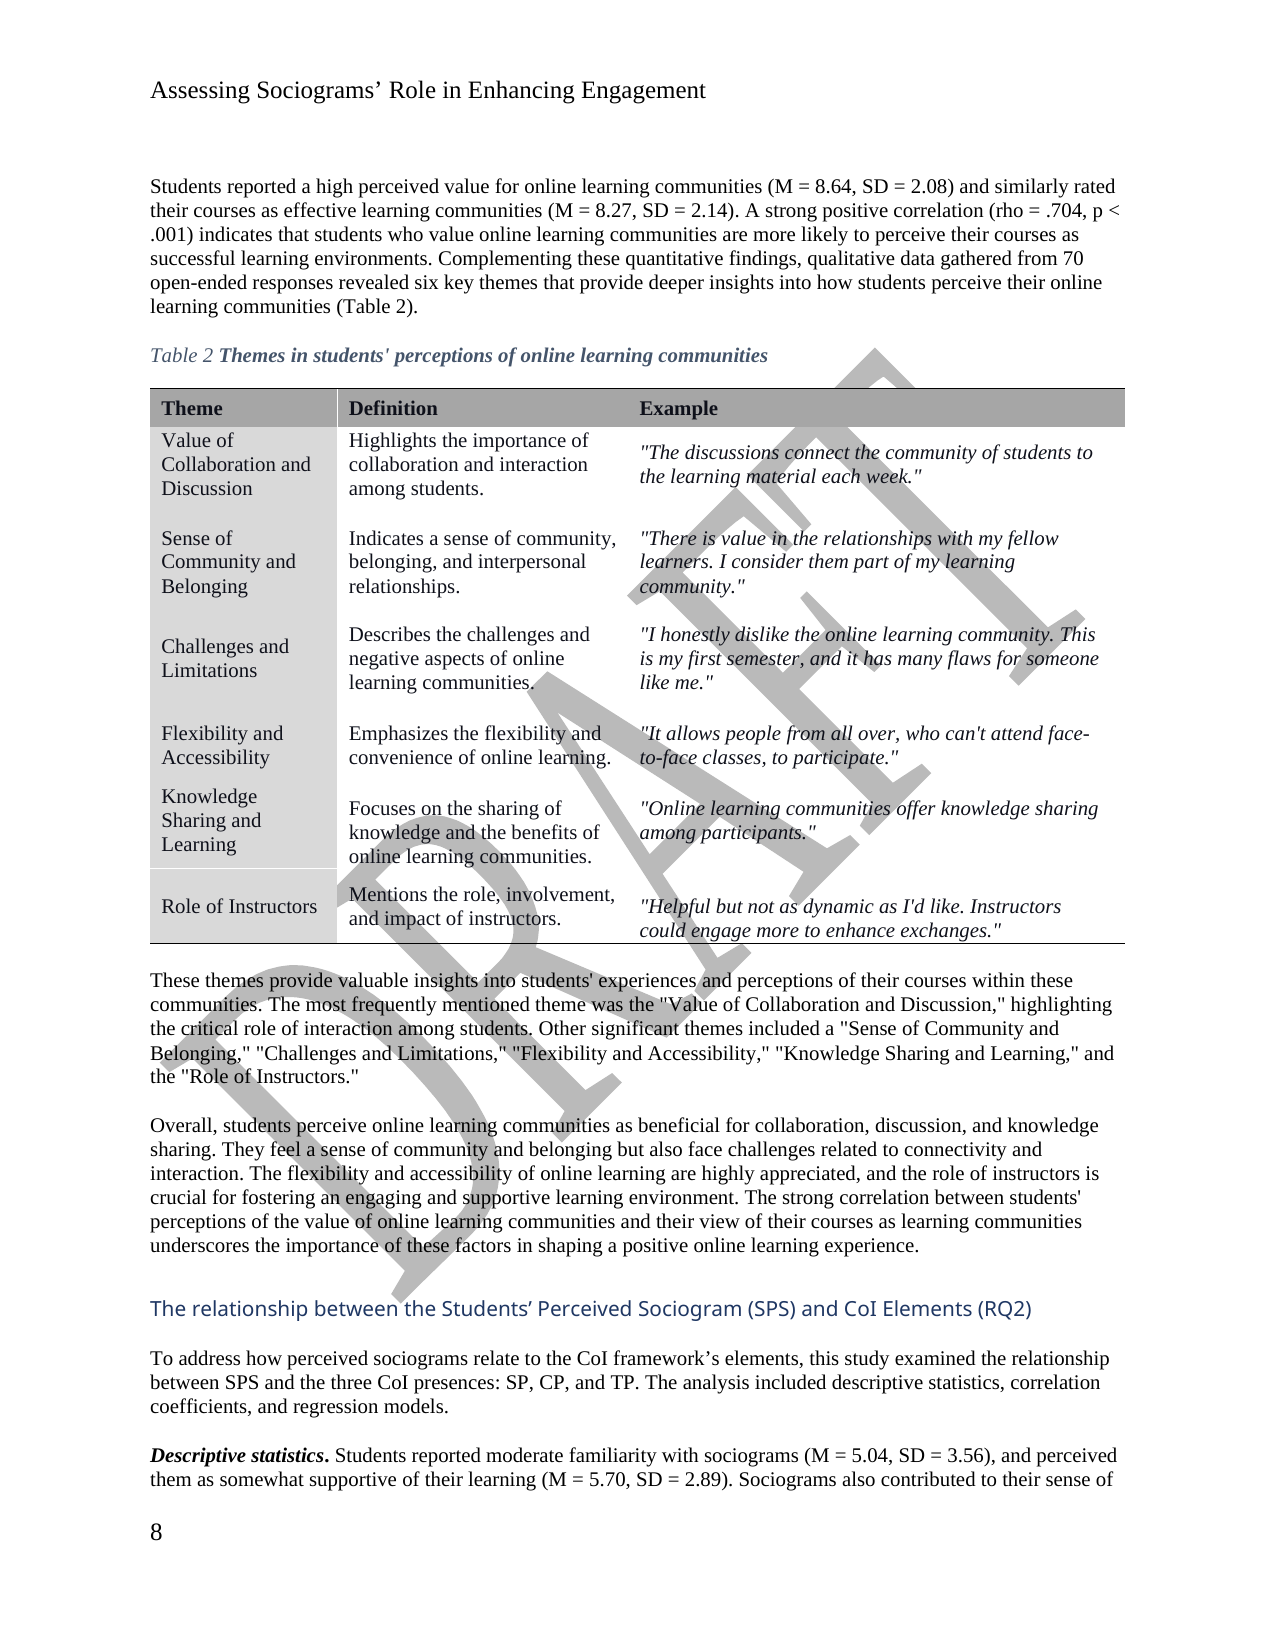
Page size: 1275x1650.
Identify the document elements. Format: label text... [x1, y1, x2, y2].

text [150, 1442, 1125, 1491]
subtitle The relationship between the Students’ Perceived Sociogram (SPS) and CoI Elements (RQ2) [150, 1294, 1125, 1322]
table_cell Emphasizes the flexibility and convenience of online learning. [338, 694, 628, 772]
table_cell "Helpful but not as dynamic as I'd like. Instructors could engage more to enhance exchanges." [628, 869, 1125, 943]
table_cell "I honestly dislike the online learning community. This is my first semester, and it has many flaws for someone like me." [628, 598, 1125, 694]
text Students reported a high perceived value for online learning communities (M = 8.64, SD = 2.08) and similarly rated their courses as effective learning communities (M = 8.27, SD = 2.14). A strong positive correlation (rho = .704, p < .001) indicates that students who value online learning communities are more likely to perceive their courses as successful learning environments. Complementing these quantitative findings, qualitative data gathered from 70 open-ended responses revealed six key themes that provide deeper insights into how students perceive their online learning communities (Table 2). [150, 174, 1125, 318]
table_cell Sense of Community and Belonging [150, 501, 337, 598]
table_cell Challenges and Limitations [150, 598, 337, 694]
table_cell "It allows people from all over, who can't attend face-to-face classes, to participate." [628, 694, 1125, 772]
table_cell Knowledge Sharing and Learning [150, 772, 337, 868]
table_header Definition [338, 389, 628, 427]
table_header Example [628, 389, 1125, 427]
table_cell Mentions the role, involvement, and impact of instructors. [338, 869, 628, 943]
table_cell "The discussions connect the community of students to the learning material each week." [628, 427, 1125, 501]
text Overall, students perceive online learning communities as beneficial for collaboration, discussion, and knowledge sharing. They feel a sense of community and belonging but also face challenges related to connectivity and interaction. The flexibility and accessibility of online learning are highly appreciated, and the role of instructors is crucial for fostering an engaging and supportive learning environment. The strong correlation between students' perceptions of the value of online learning communities and their view of their courses as learning communities underscores the importance of these factors in shaping a positive online learning experience. [150, 1113, 1125, 1257]
table_cell Role of Instructors [150, 869, 337, 943]
table_cell Focuses on the sharing of knowledge and the benefits of online learning communities. [338, 772, 628, 868]
table_cell Indicates a sense of community, belonging, and interpersonal relationships. [338, 501, 628, 598]
table_cell Value of Collaboration and Discussion [150, 427, 337, 501]
table_cell Flexibility and Accessibility [150, 694, 337, 772]
table_cell Describes the challenges and negative aspects of online learning communities. [338, 598, 628, 694]
text Table 2 Themes in students' perceptions of online learning communities [150, 342, 1125, 367]
table_cell "There is value in the relationships with my fellow learners. I consider them part of my learning community." [628, 501, 1125, 598]
table_header Theme [150, 389, 337, 427]
text To address how perceived sociograms relate to the CoI framework’s elements, this study examined the relationship between SPS and the three CoI presences: SP, CP, and TP. The analysis included descriptive statistics, correlation coefficients, and regression models. [150, 1346, 1125, 1418]
table_cell Highlights the importance of collaboration and interaction among students. [338, 427, 628, 501]
table_cell "Online learning communities offer knowledge sharing among participants." [628, 772, 1125, 868]
text These themes provide valuable insights into students' experiences and perceptions of their courses within these communities. The most frequently mentioned theme was the "Value of Collaboration and Discussion," highlighting the critical role of interaction among students. Other significant themes included a "Sense of Community and Belonging," "Challenges and Limitations," "Flexibility and Accessibility," "Knowledge Sharing and Learning," and the "Role of Instructors." [150, 968, 1125, 1088]
